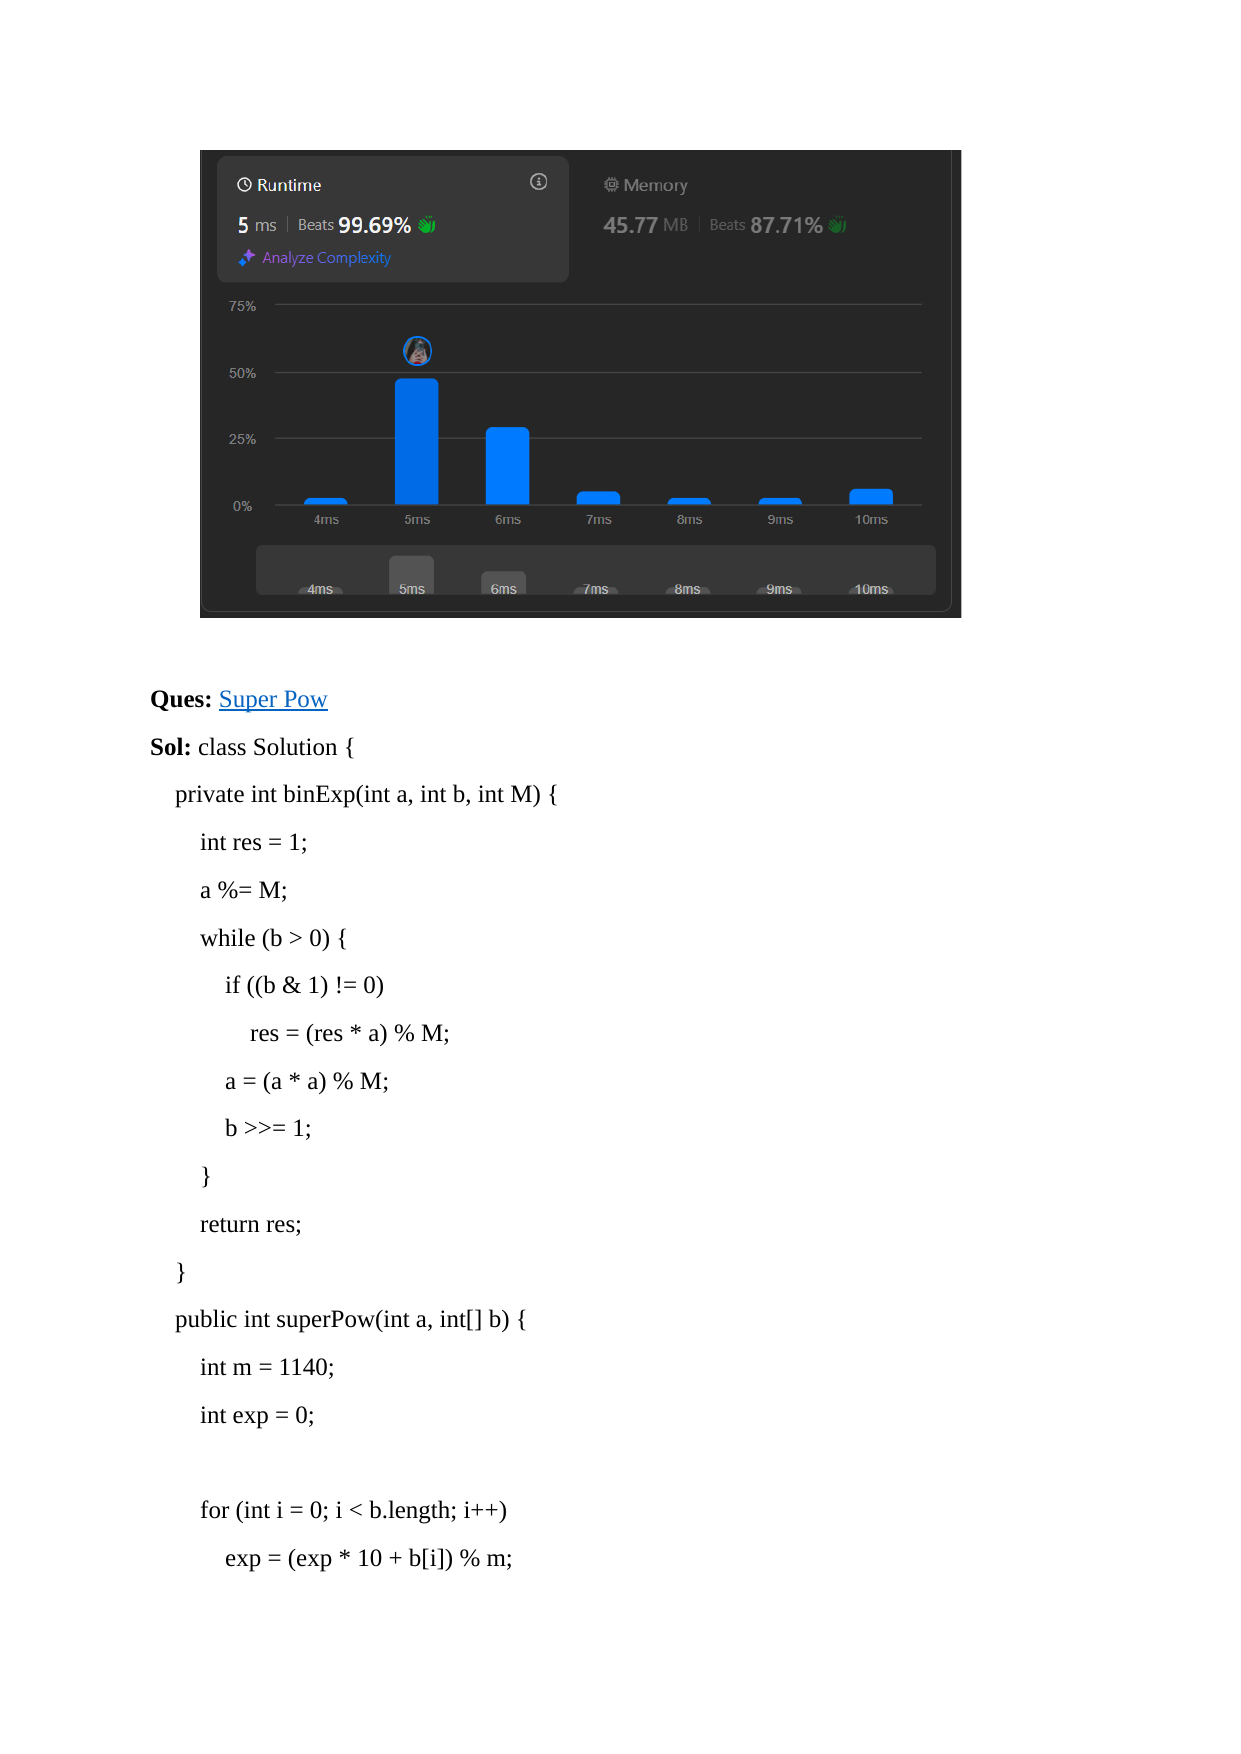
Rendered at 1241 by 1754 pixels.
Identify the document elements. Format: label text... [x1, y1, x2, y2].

text public int superPow(int a, int[] b) { [150, 1304, 1090, 1333]
text a %= M; [150, 875, 1090, 904]
text int res = 1; [150, 827, 1090, 856]
text int exp = 0; [150, 1400, 1090, 1428]
text } [150, 1257, 1090, 1285]
text exp = (exp * 10 + b[i]) % m; [150, 1543, 1090, 1572]
text int m = 1140; [150, 1352, 1090, 1381]
text } [150, 1161, 1090, 1190]
text res = (res * a) % M; [150, 1018, 1090, 1047]
text b >>= 1; [150, 1113, 1090, 1142]
picture [200, 150, 962, 618]
text while (b > 0) { [150, 923, 1090, 951]
text if ((b & 1) != 0) [150, 970, 1090, 999]
text Ques: Super Pow [150, 684, 1090, 713]
text private int binExp(int a, int b, int M) { [150, 779, 1090, 808]
text return res; [150, 1209, 1090, 1238]
text for (int i = 0; i < b.length; i++) [150, 1495, 1090, 1524]
text a = (a * a) % M; [150, 1066, 1090, 1094]
text Sol: class Solution { [150, 732, 1090, 761]
